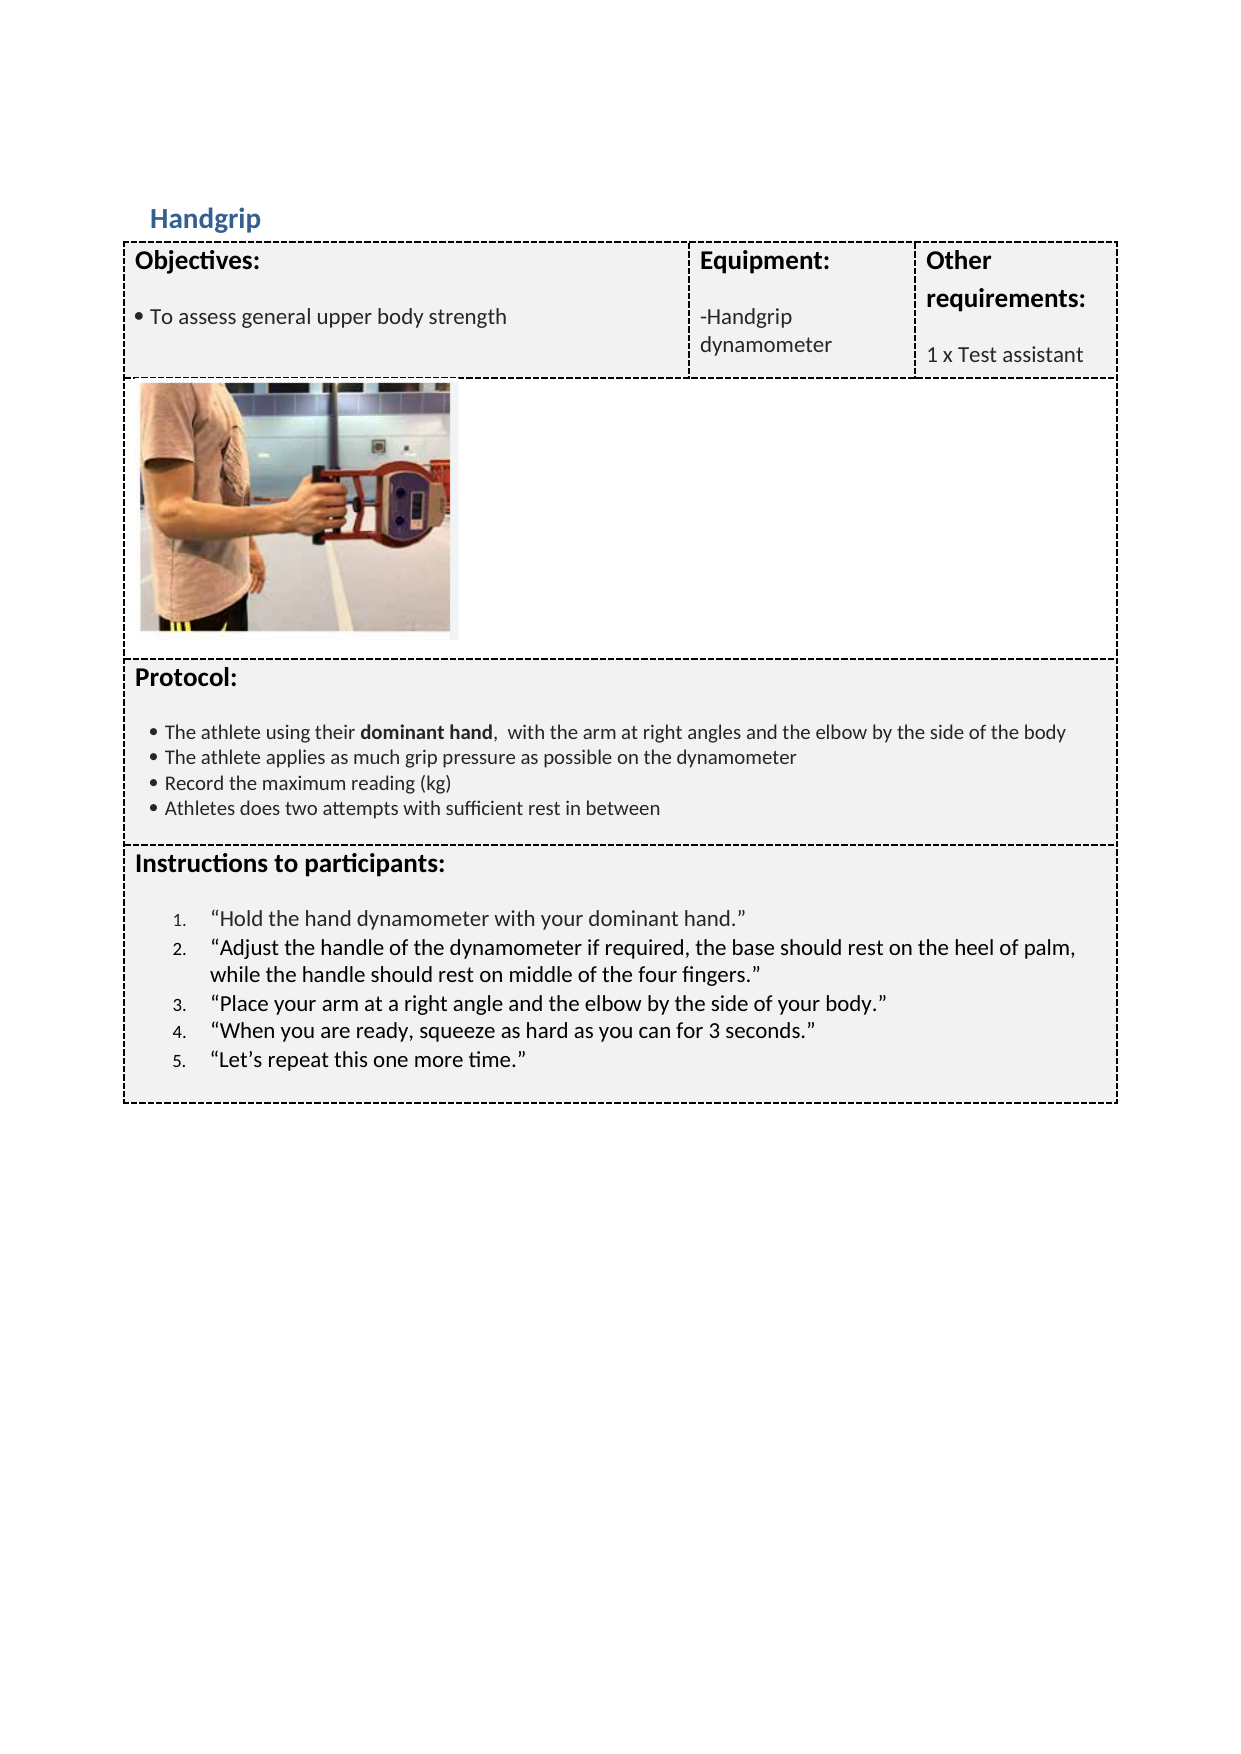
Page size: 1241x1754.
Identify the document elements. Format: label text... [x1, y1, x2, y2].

subtitle Handgrip [150, 200, 1090, 236]
picture [134, 378, 459, 640]
table_header Other requirements: 1 x Test assistant [915, 241, 1117, 377]
table_cell Protocol: The athlete using their dominant hand, with the arm at right angles and the elbow by the side of the body The athlete applies as much grip pressure as possible on the dynamometer Record the maximum reading (kg) Athletes does two attempts with sufficient rest in between [124, 658, 1117, 844]
table_cell Instructions to participants: “Hold the hand dynamometer with your dominant hand.” “Adjust the handle of the dynamometer if required, the base should rest on the heel of palm, while the handle should rest on middle of the four fingers.” “Place your arm at a right angle and the elbow by the side of your body.” “When you are ready, squeeze as hard as you can for 3 seconds.” “Let’s repeat this one more time.” [124, 844, 1117, 1102]
table_header Equipment: -Handgrip dynamometer [689, 241, 915, 377]
table_header Objectives: To assess general upper body strength [124, 241, 688, 377]
table_cell [124, 377, 1117, 658]
